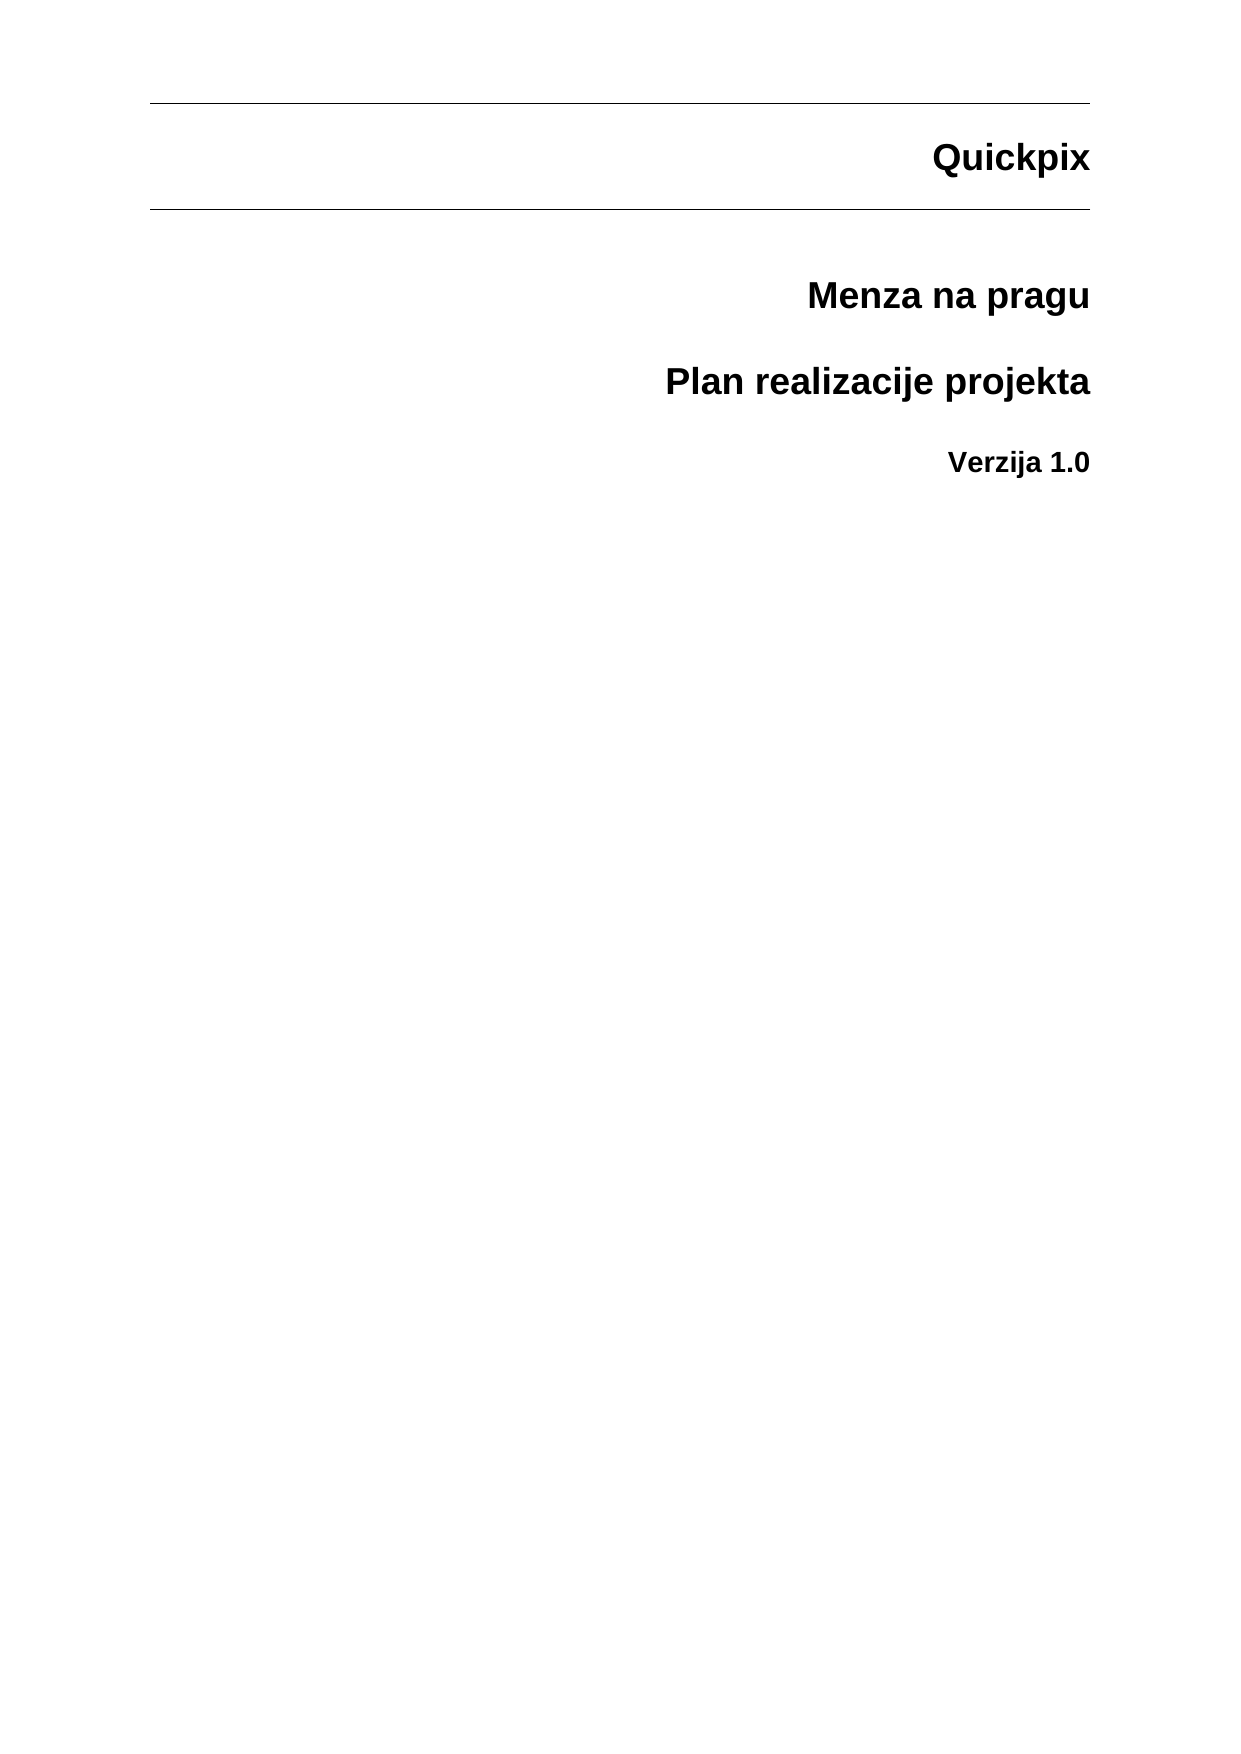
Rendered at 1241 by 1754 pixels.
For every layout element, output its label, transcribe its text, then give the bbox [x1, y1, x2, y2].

title Plan realizacije projekta [150, 359, 1090, 402]
title Verzija 1.0 [150, 445, 1090, 479]
title Menza na pragu [150, 273, 1090, 316]
